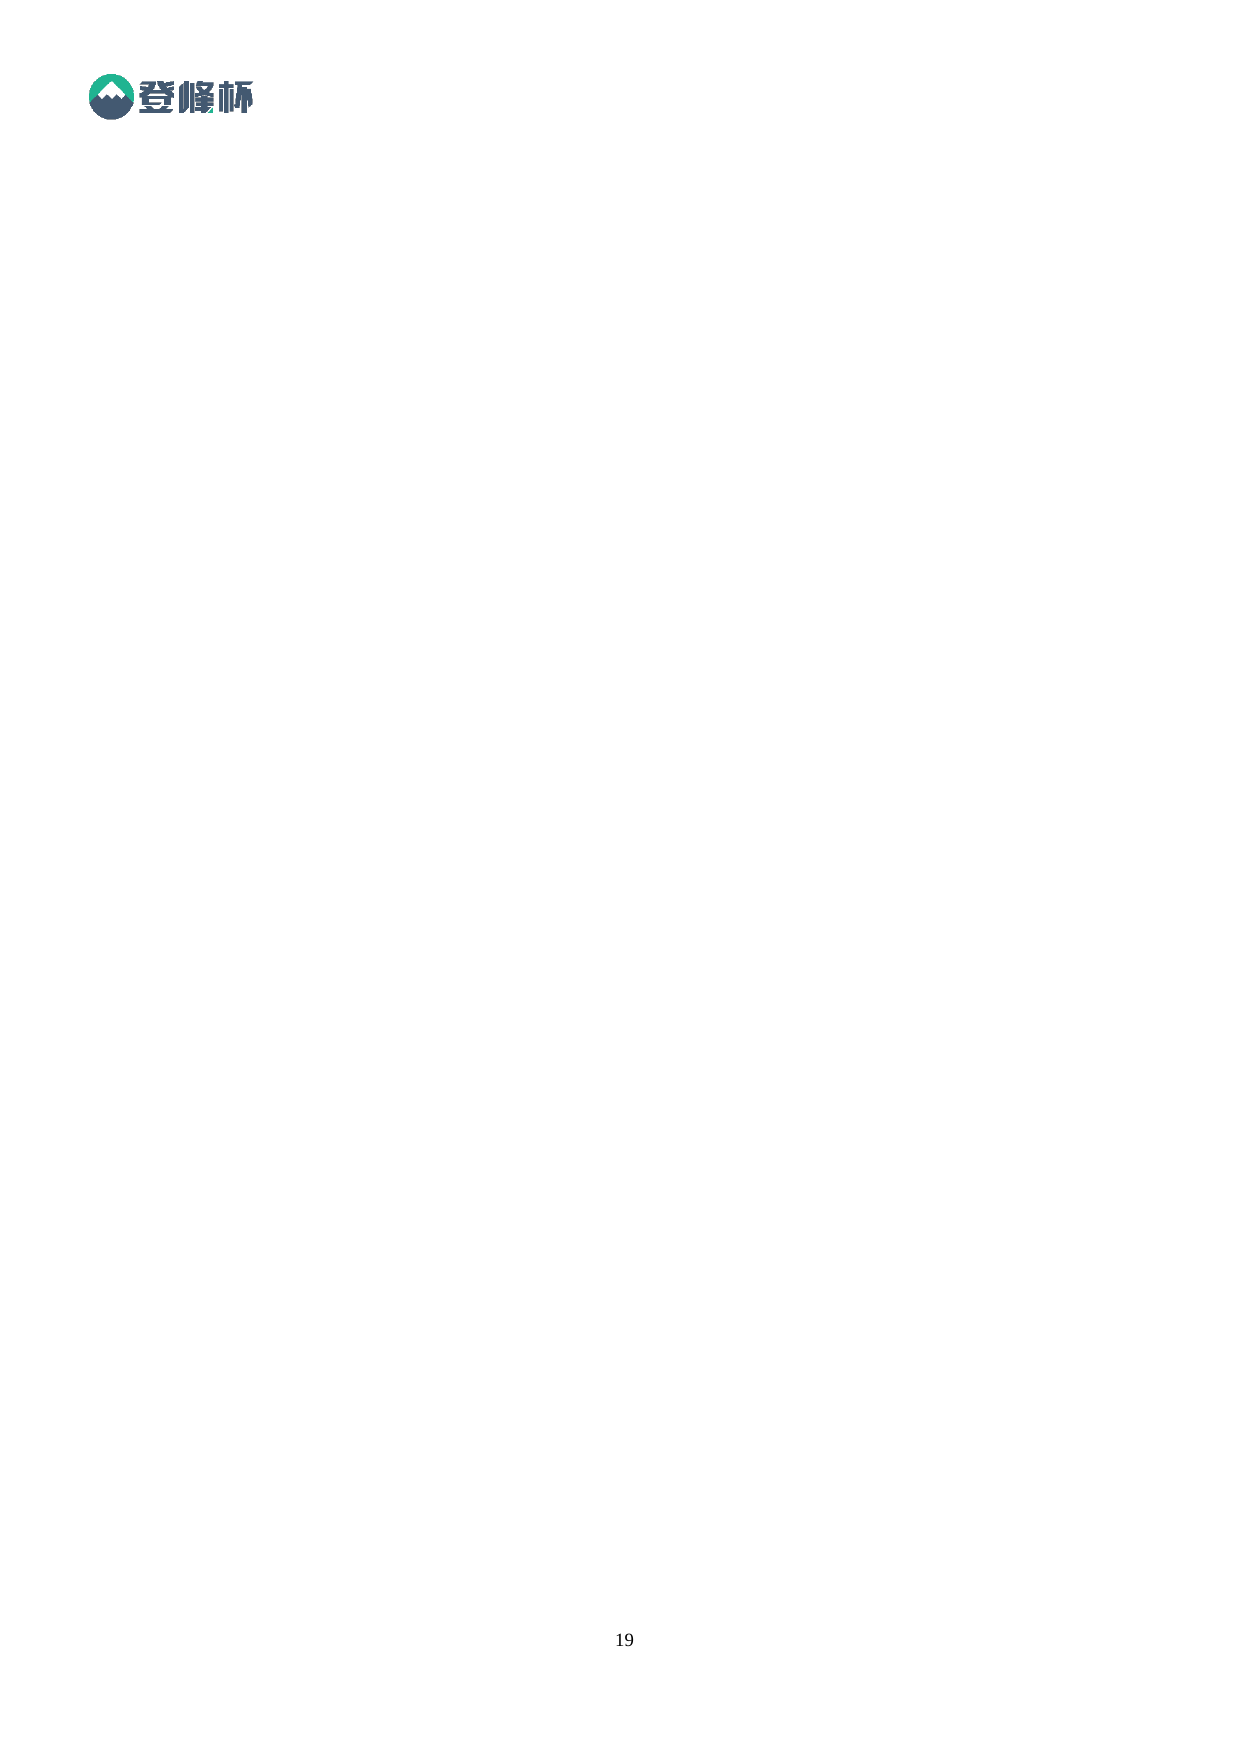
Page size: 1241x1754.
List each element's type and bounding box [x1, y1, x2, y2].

picture [83, 73, 255, 120]
